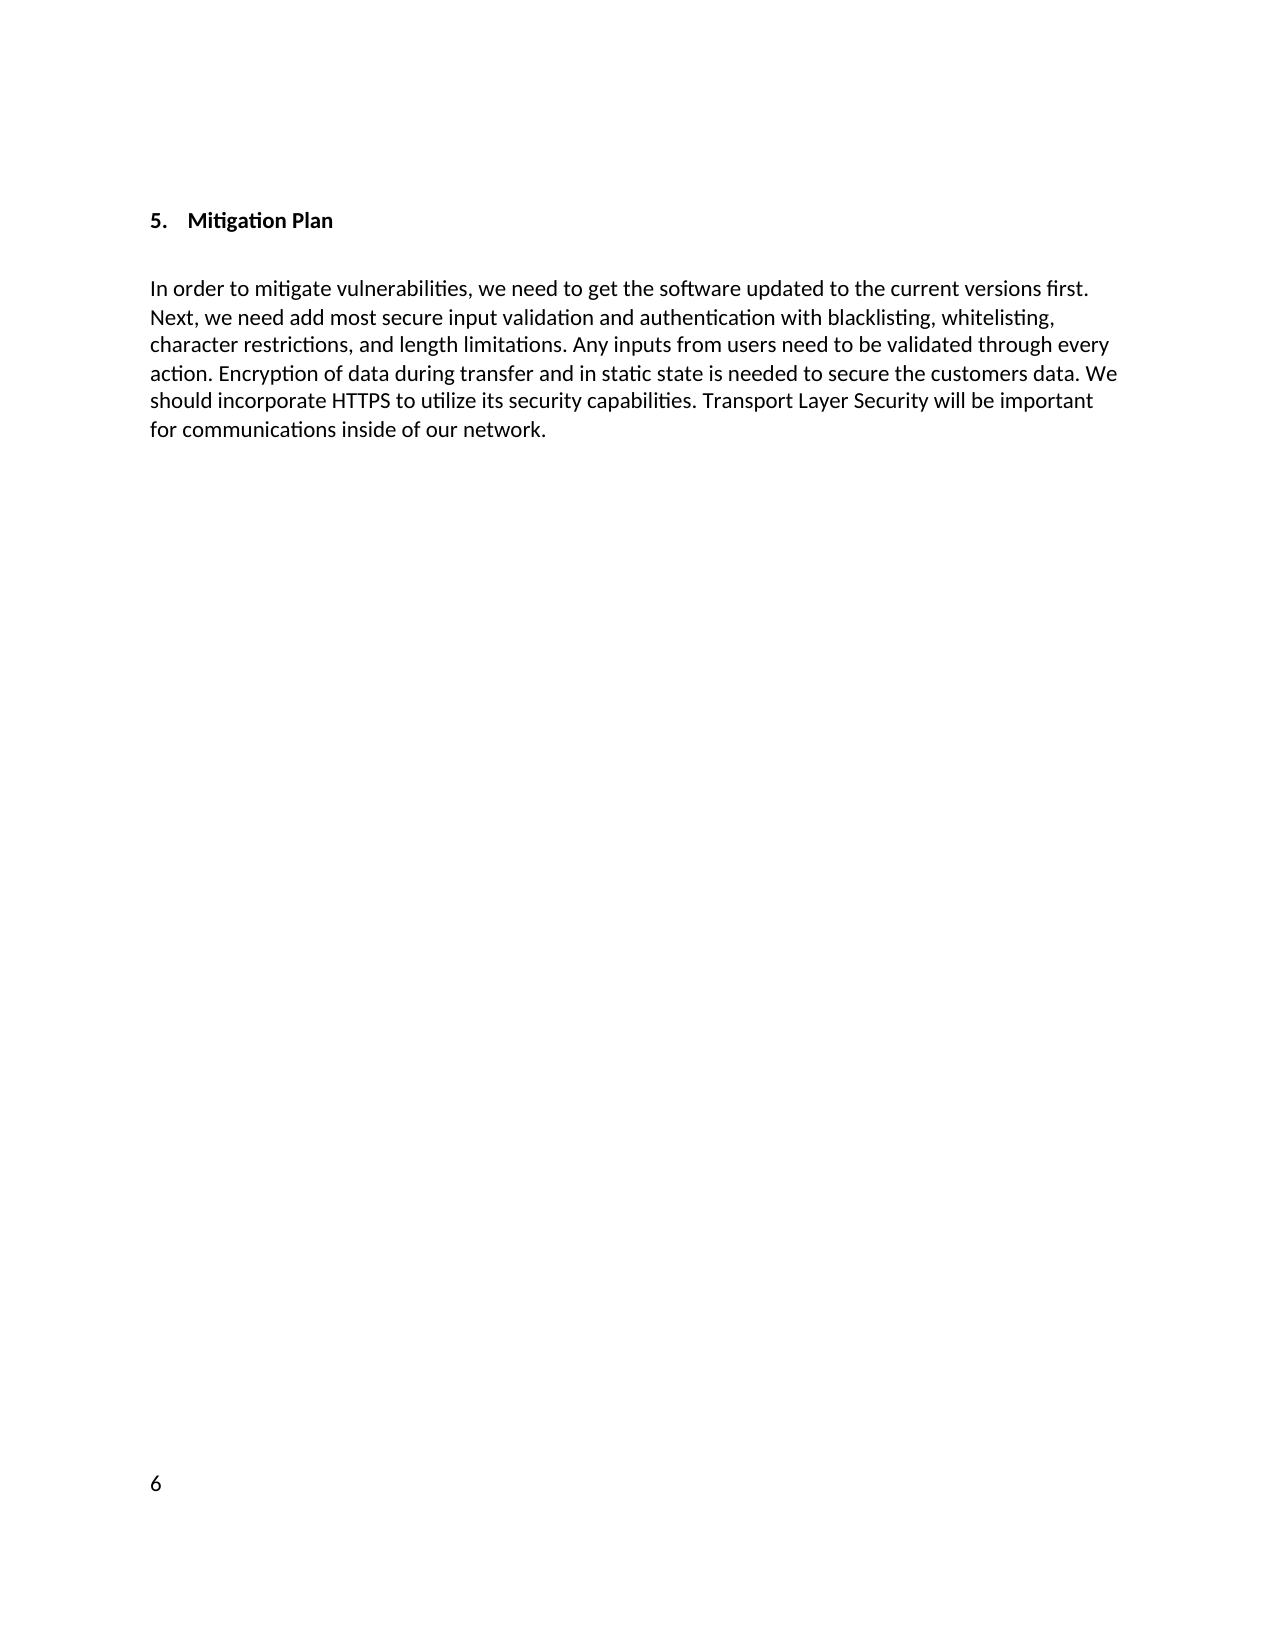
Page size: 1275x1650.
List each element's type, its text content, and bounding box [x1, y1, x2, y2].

subtitle Mitigation Plan [150, 206, 1125, 234]
text In order to mitigate vulnerabilities, we need to get the software updated to the current versions first. Next, we need add most secure input validation and authentication with blacklisting, whitelisting, character restrictions, and length limitations. Any inputs from users need to be validated through every action. Encryption of data during transfer and in static state is needed to secure the customers data. We should incorporate HTTPS to utilize its security capabilities. Transport Layer Security will be important for communications inside of our network. [150, 274, 1125, 443]
